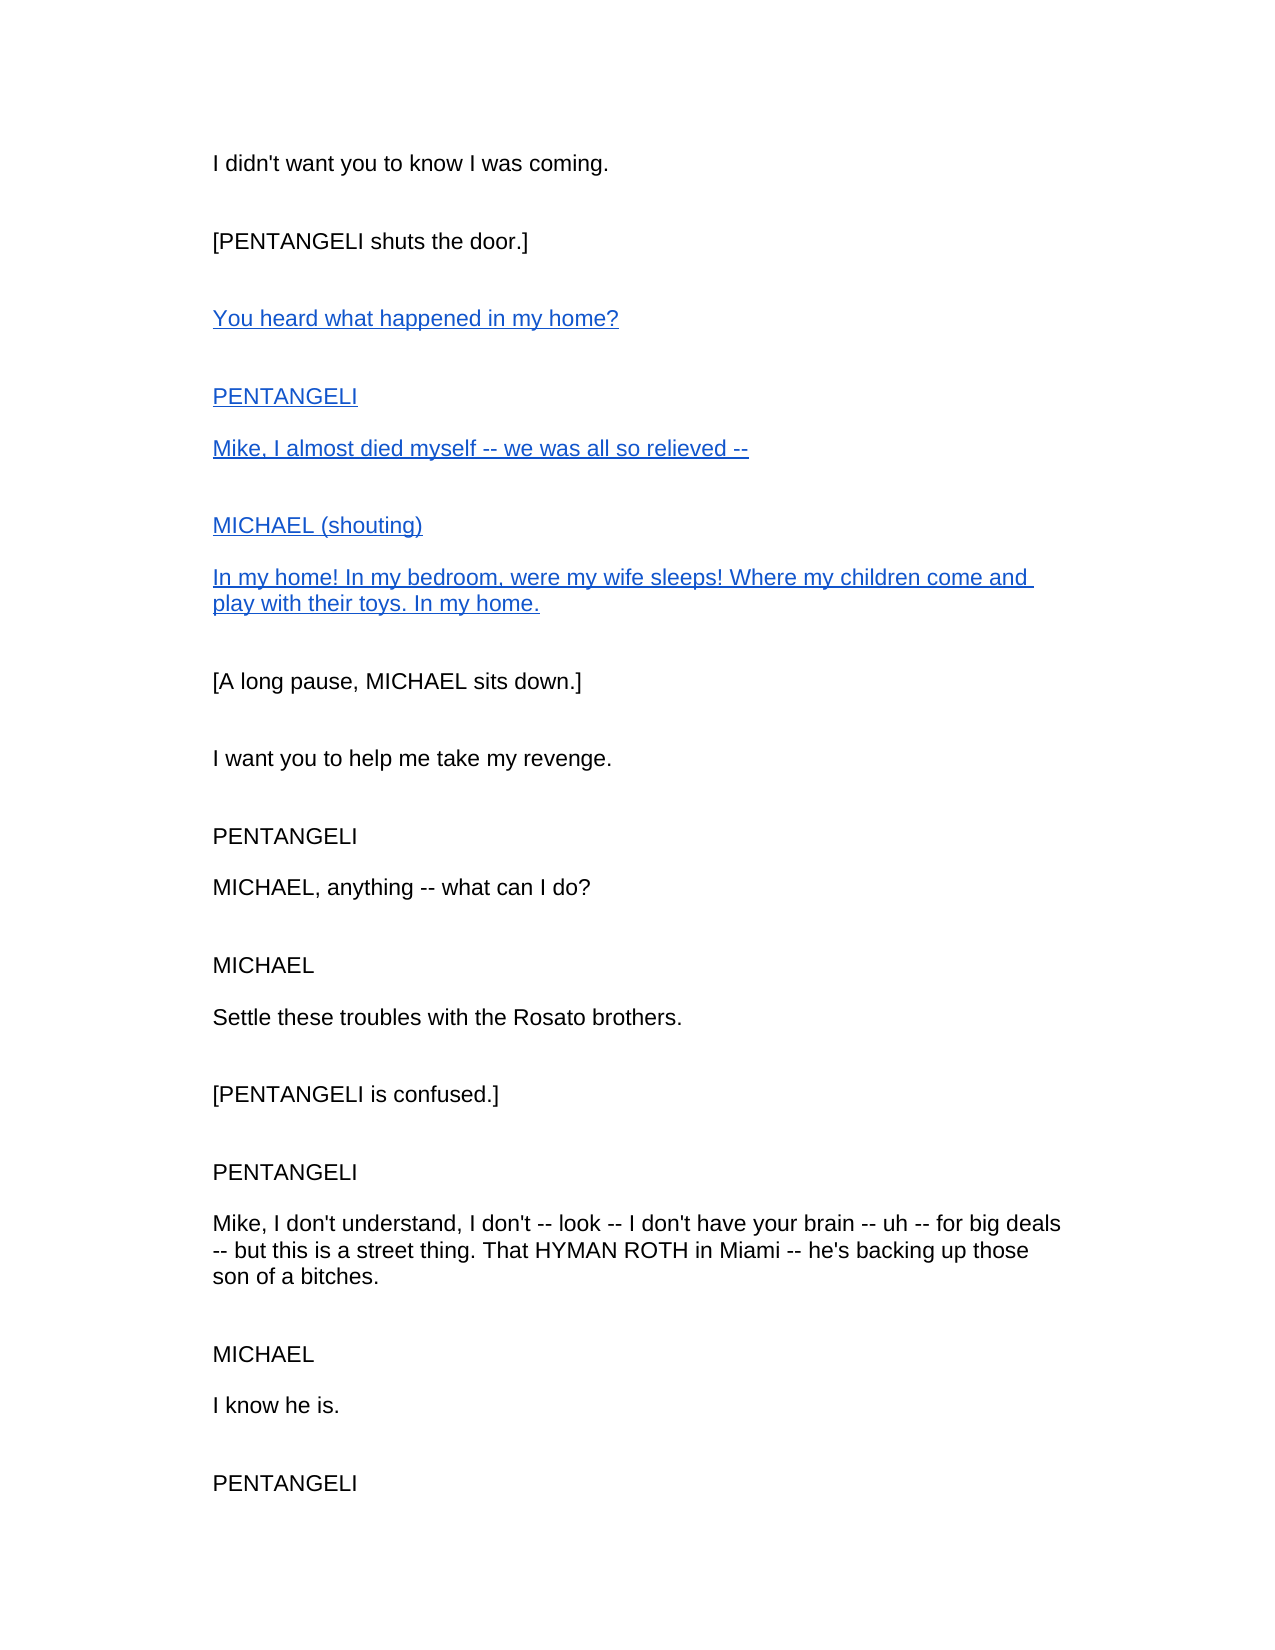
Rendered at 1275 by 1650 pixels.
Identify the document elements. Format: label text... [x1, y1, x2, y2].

text [PENTANGELI shuts the door.] [212, 228, 1062, 280]
text PENTANGELI [212, 1159, 1062, 1185]
text MICHAEL (shouting) [212, 512, 1062, 538]
text Mike, I almost died myself -- we was all so relieved -- [212, 434, 1062, 487]
text I want you to help me take my revenge. [212, 745, 1062, 798]
text I didn't want you to know I was coming. [212, 150, 1062, 203]
text PENTANGELI [212, 1470, 1062, 1496]
text MICHAEL [212, 1341, 1062, 1367]
text [A long pause, MICHAEL sits down.] [212, 668, 1062, 720]
text You heard what happened in my home? [212, 305, 1062, 358]
text MICHAEL [212, 952, 1062, 978]
text In my home! In my bedroom, were my wife sleeps! Where my children come and play with their toys. In my home. [212, 563, 1062, 643]
text Mike, I don't understand, I don't -- look -- I don't have your brain -- uh -- for big deals -- but this is a street thing. That HYMAN ROTH in Miami -- he's backing up those son of a bitches. [212, 1210, 1062, 1316]
text [PENTANGELI is confused.] [212, 1081, 1062, 1134]
text I know he is. [212, 1392, 1062, 1445]
text MICHAEL, anything -- what can I do? [212, 874, 1062, 927]
text PENTANGELI [212, 383, 1062, 409]
text PENTANGELI [212, 823, 1062, 849]
text Settle these troubles with the Rosato brothers. [212, 1003, 1062, 1056]
